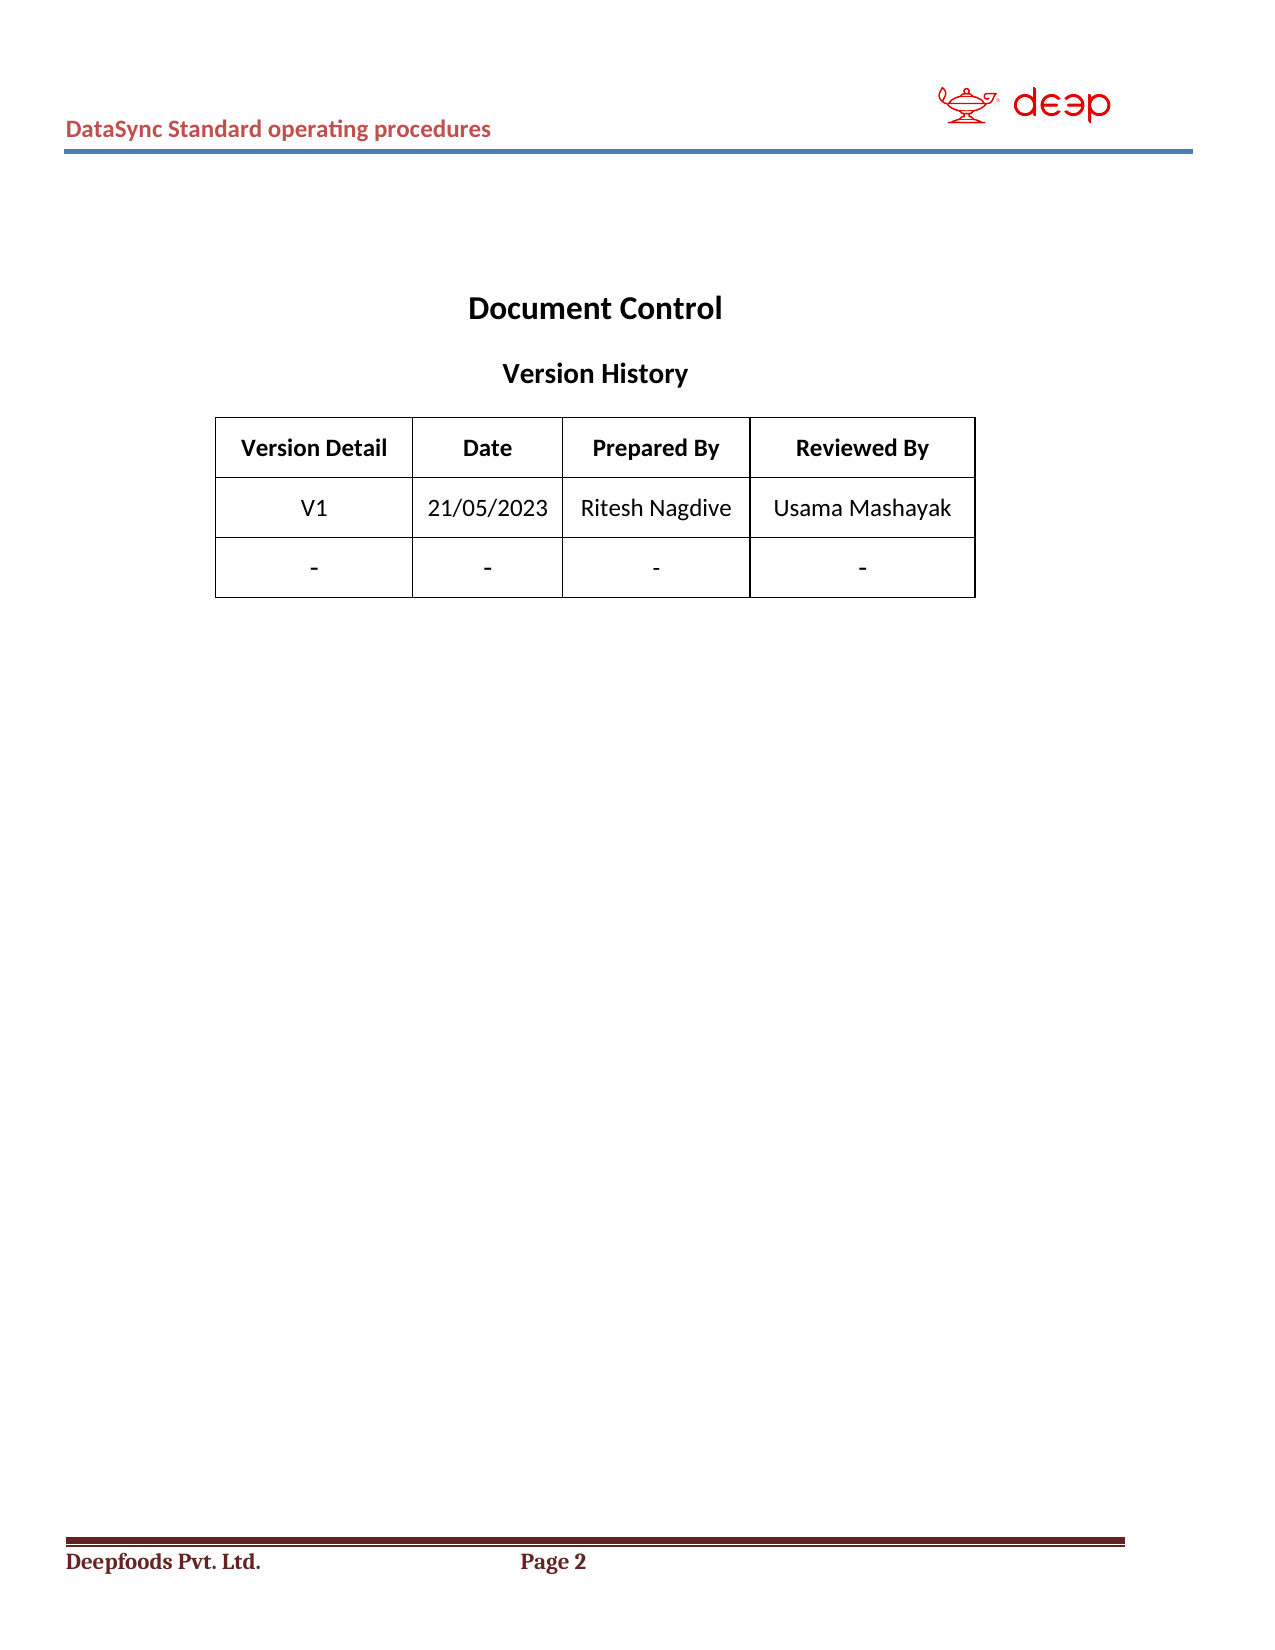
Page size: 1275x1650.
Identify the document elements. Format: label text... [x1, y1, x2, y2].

table_header Version Detail [216, 418, 412, 477]
table_cell - [413, 538, 562, 597]
table_cell 21/05/2023 [413, 478, 562, 537]
picture [927, 75, 1122, 137]
table_cell - [751, 538, 974, 597]
table_header Date [413, 418, 562, 477]
table_cell Usama Mashayak [751, 478, 974, 537]
table_header Reviewed By [751, 418, 974, 477]
table_header Prepared By [563, 418, 749, 477]
table_cell V1 [216, 478, 412, 537]
text Document Control [66, 287, 1125, 328]
table_cell - [216, 538, 412, 597]
text Version History [66, 355, 1125, 391]
table_cell Ritesh Nagdive [563, 478, 749, 537]
table_cell - [563, 538, 749, 597]
